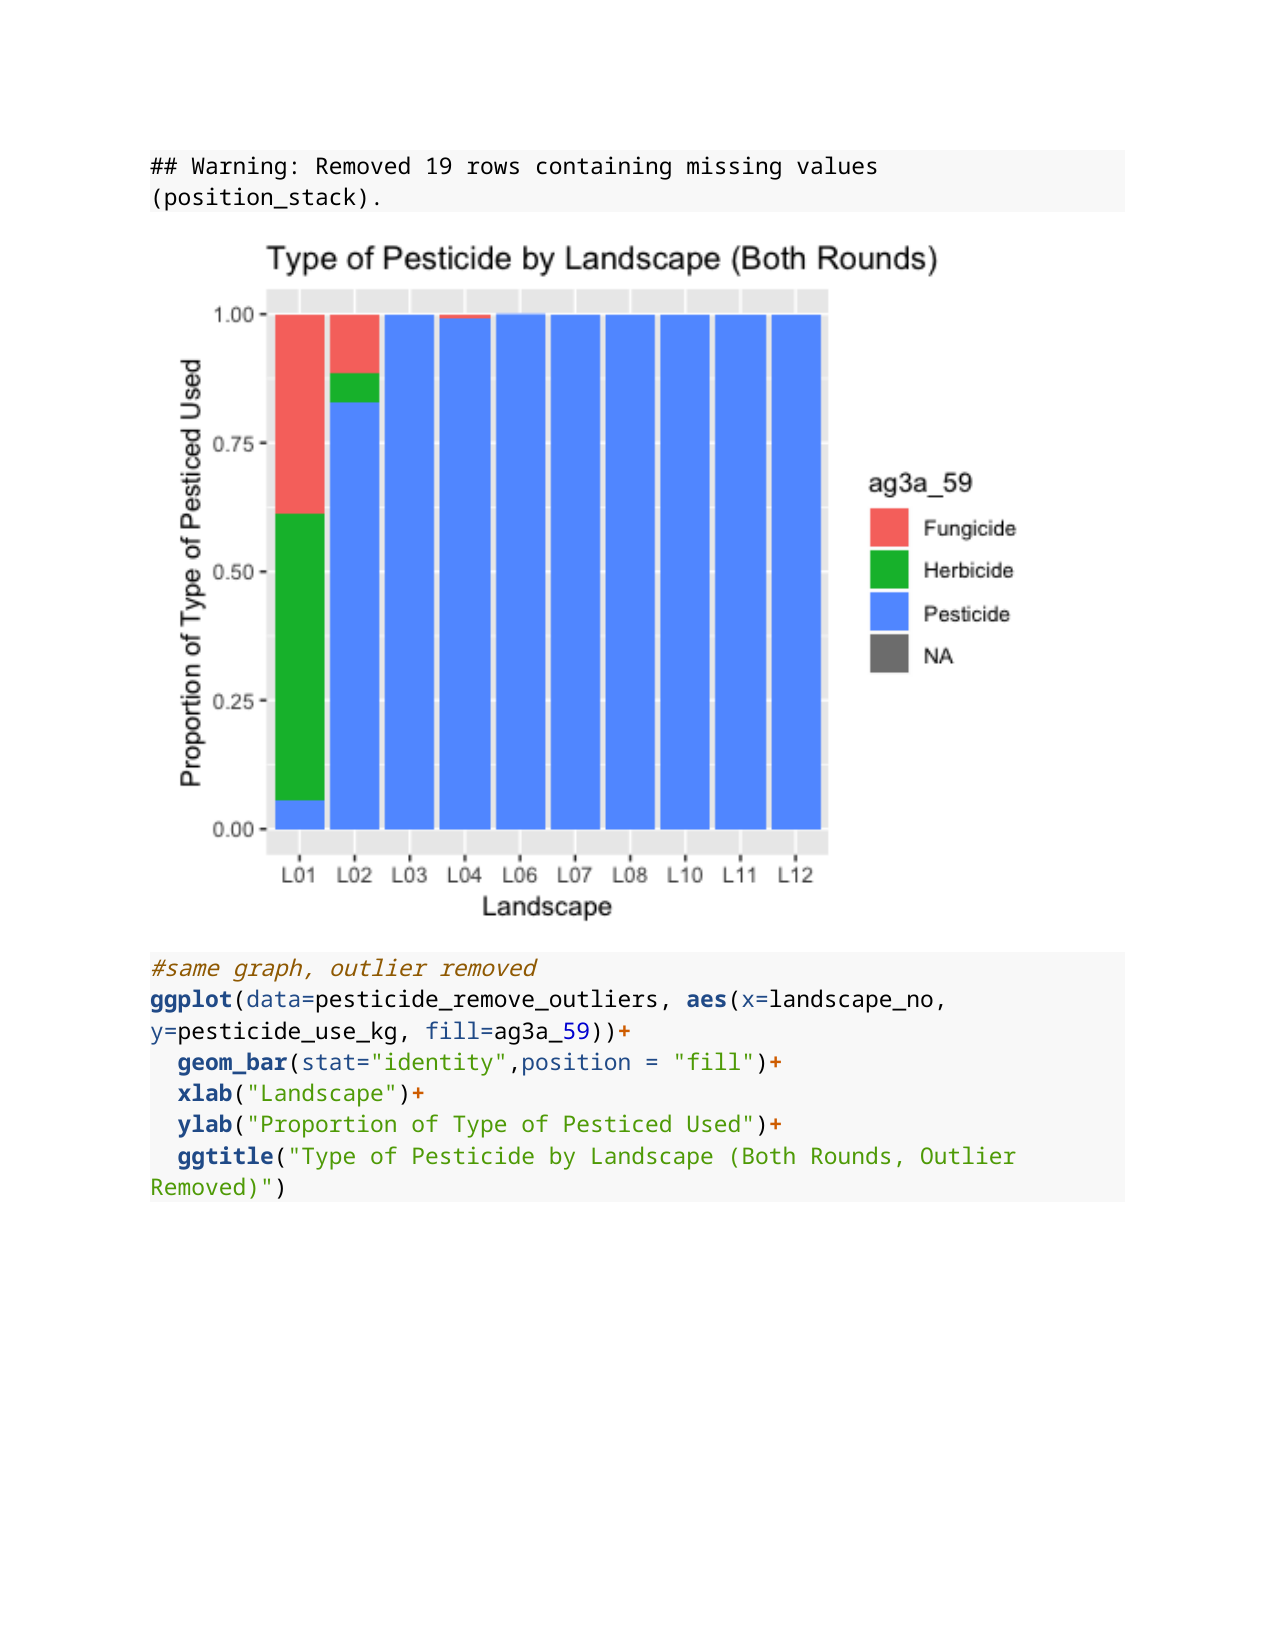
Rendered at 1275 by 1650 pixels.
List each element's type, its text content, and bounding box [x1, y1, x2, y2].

text #same graph, outlier removed ggplot(data=pesticide_remove_outliers, aes(x=landscape_no, y=pesticide_use_kg, fill=ag3a_59))+ geom_bar(stat="identity",position = "fill")+ xlab("Landscape")+ ylab("Proportion of Type of Pesticed Used")+ ggtitle("Type of Pesticide by Landscape (Both Rounds, Outlier Removed)") [150, 952, 1125, 1202]
text ## Warning: Removed 19 rows containing missing values (position_stack). [150, 150, 1125, 212]
picture [168, 233, 1044, 934]
